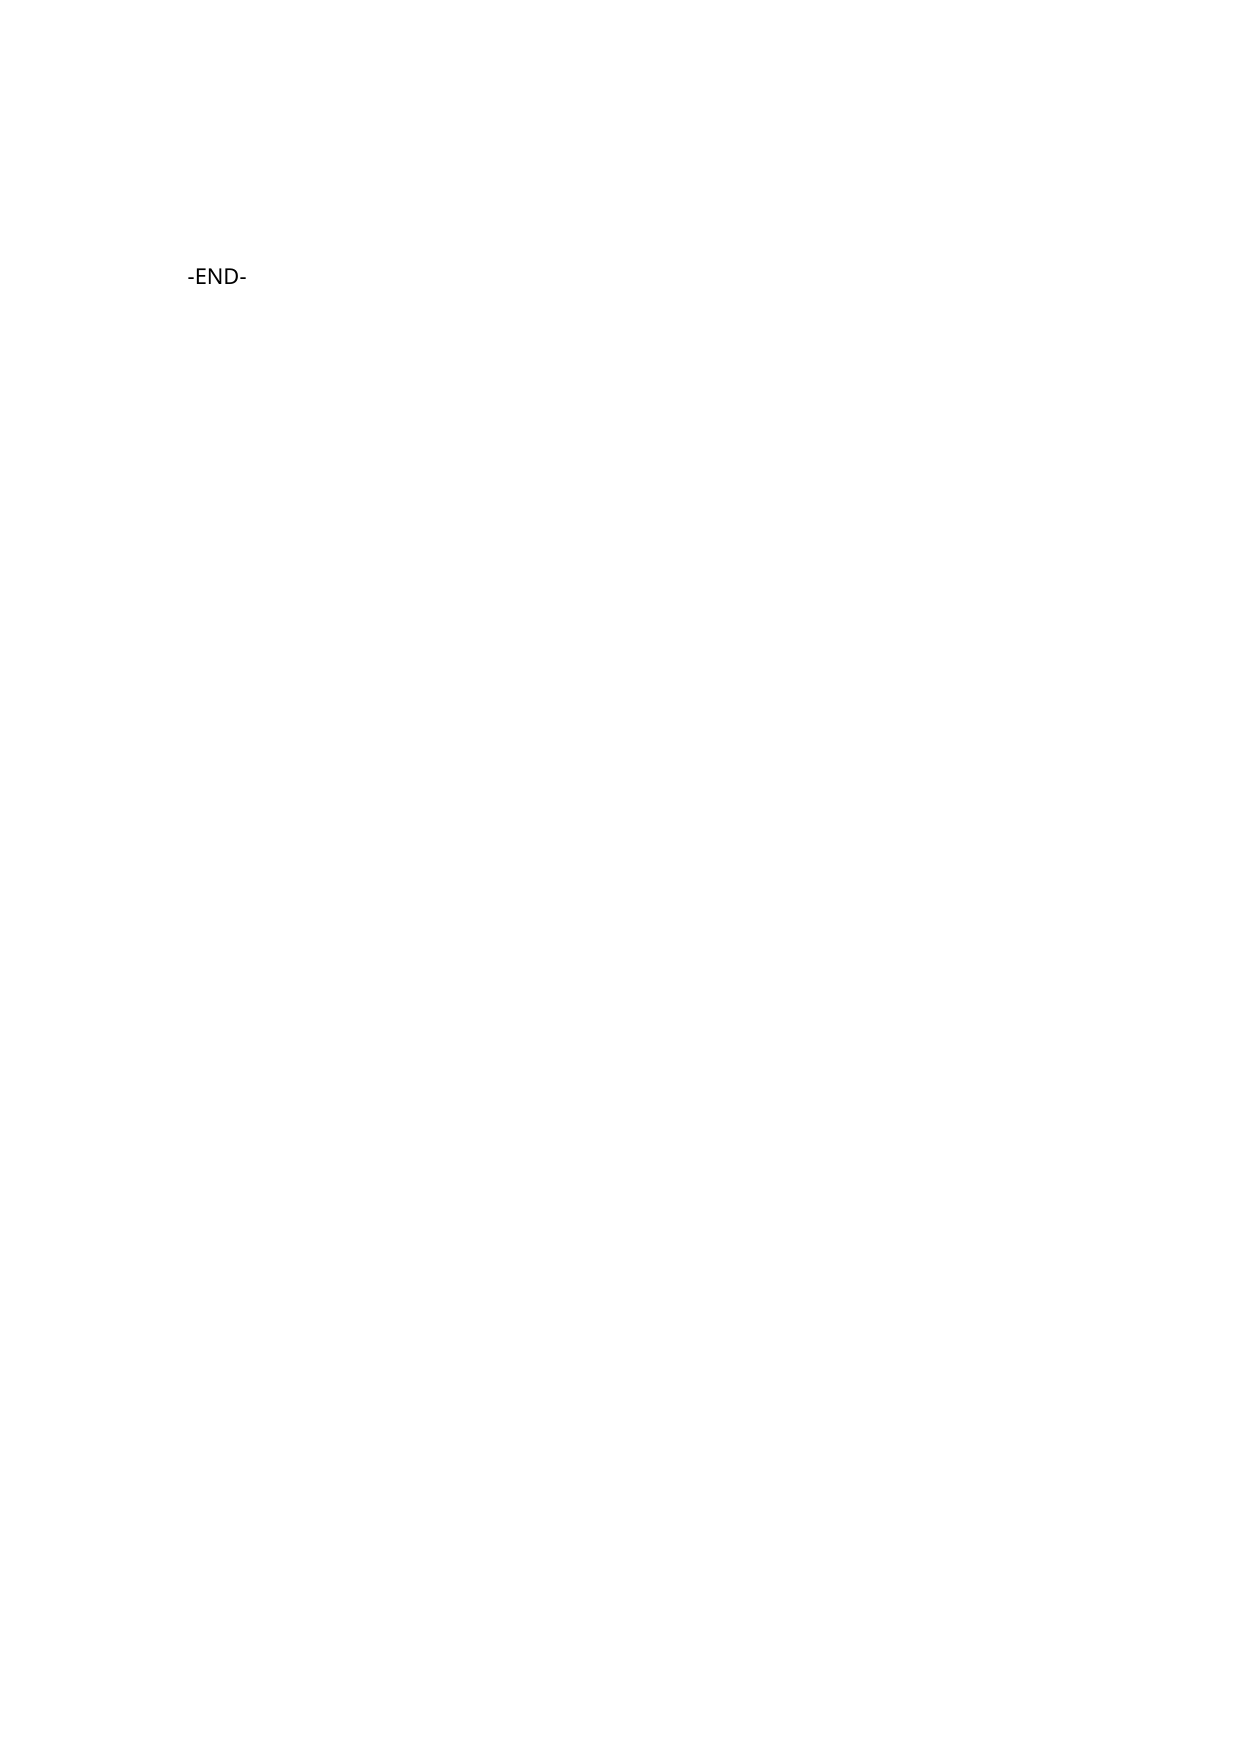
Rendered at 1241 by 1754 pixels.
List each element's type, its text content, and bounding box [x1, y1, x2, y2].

text -END- [187, 259, 1053, 292]
